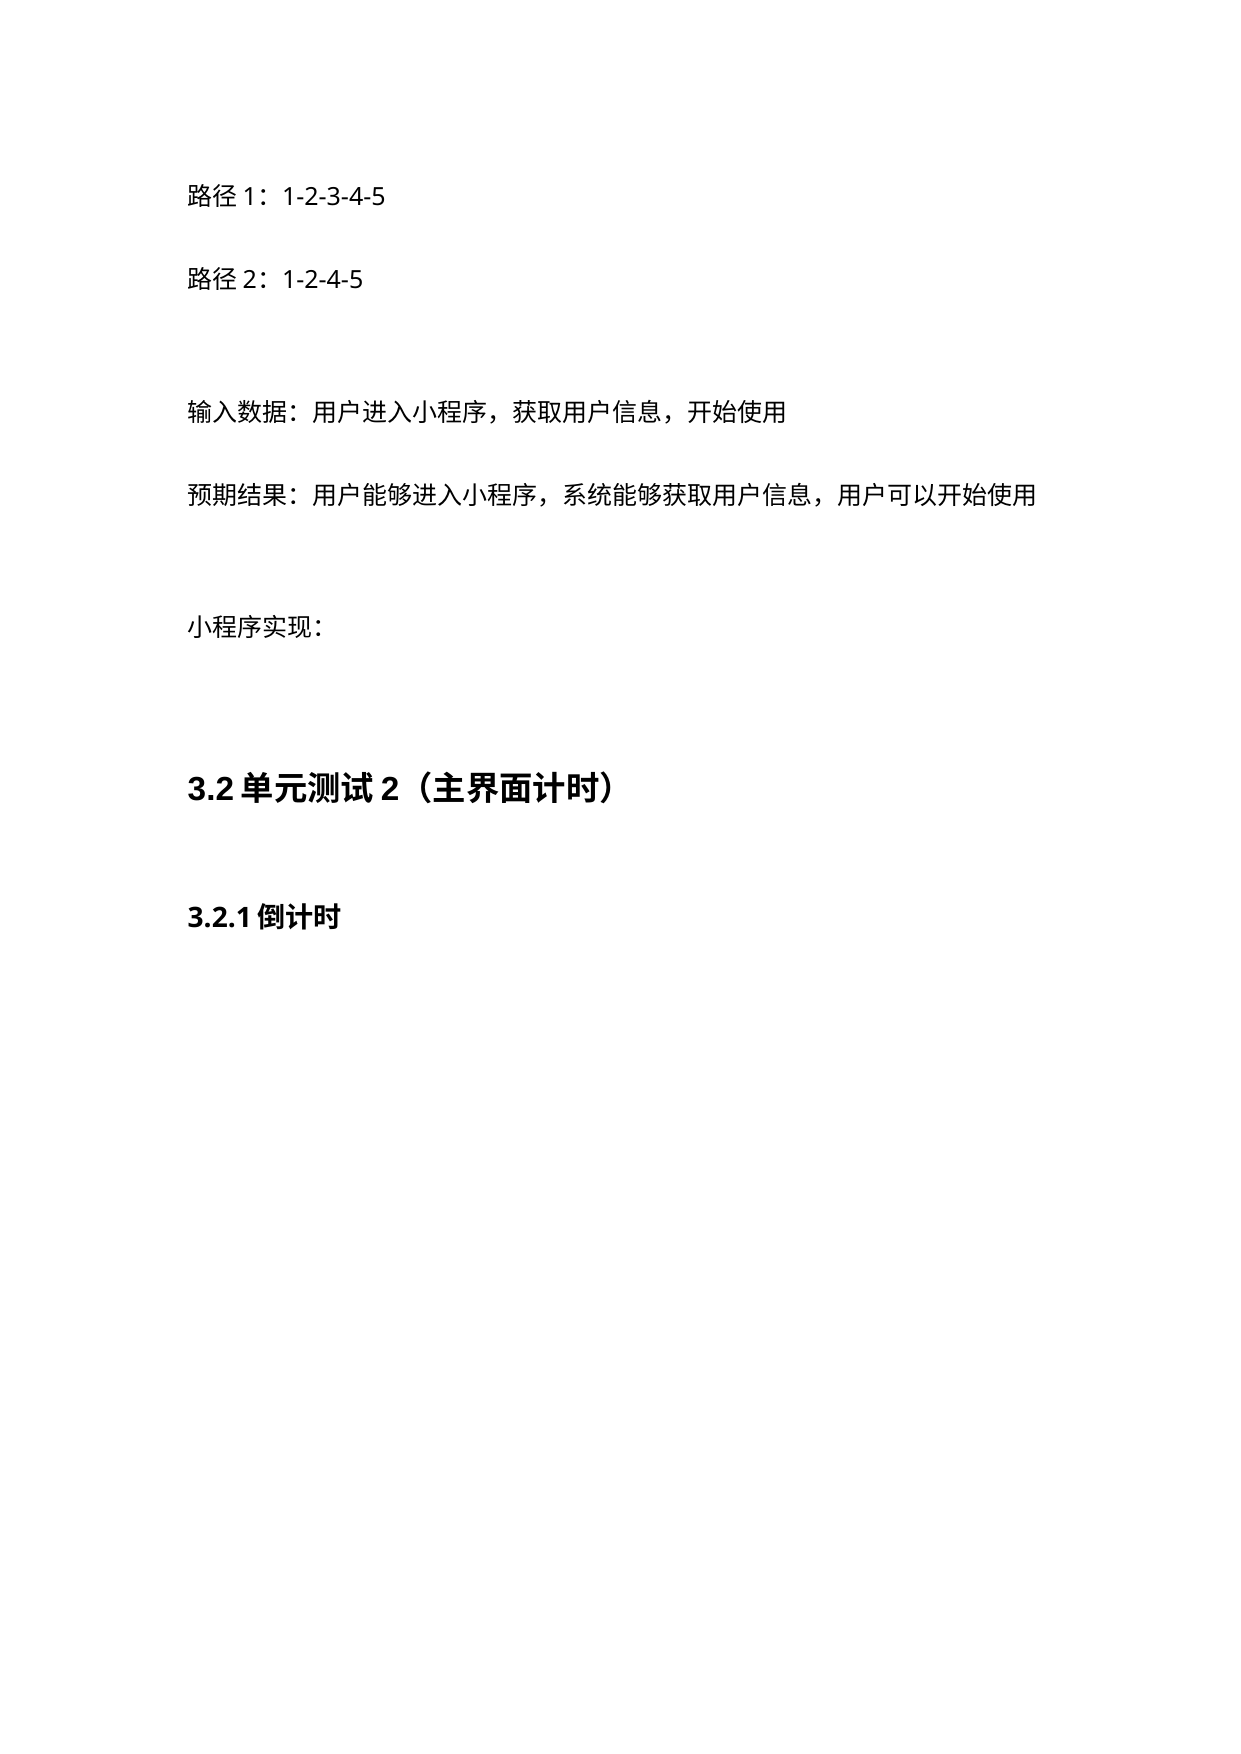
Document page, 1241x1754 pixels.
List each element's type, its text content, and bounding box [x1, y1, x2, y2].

text 小程序实现： [187, 593, 1053, 658]
text 路径2：1-2-4-5 [187, 245, 1053, 310]
subtitle 3.2单元测试2（主界面计时） [187, 753, 1053, 818]
text 路径1：1-2-3-4-5 [187, 162, 1053, 227]
subtitle 3.2.1倒计时 [187, 882, 1053, 947]
text 预期结果：用户能够进入小程序，系统能够获取用户信息，用户可以开始使用 [187, 461, 1053, 526]
text 输入数据：用户进入小程序，获取用户信息，开始使用 [187, 378, 1053, 443]
